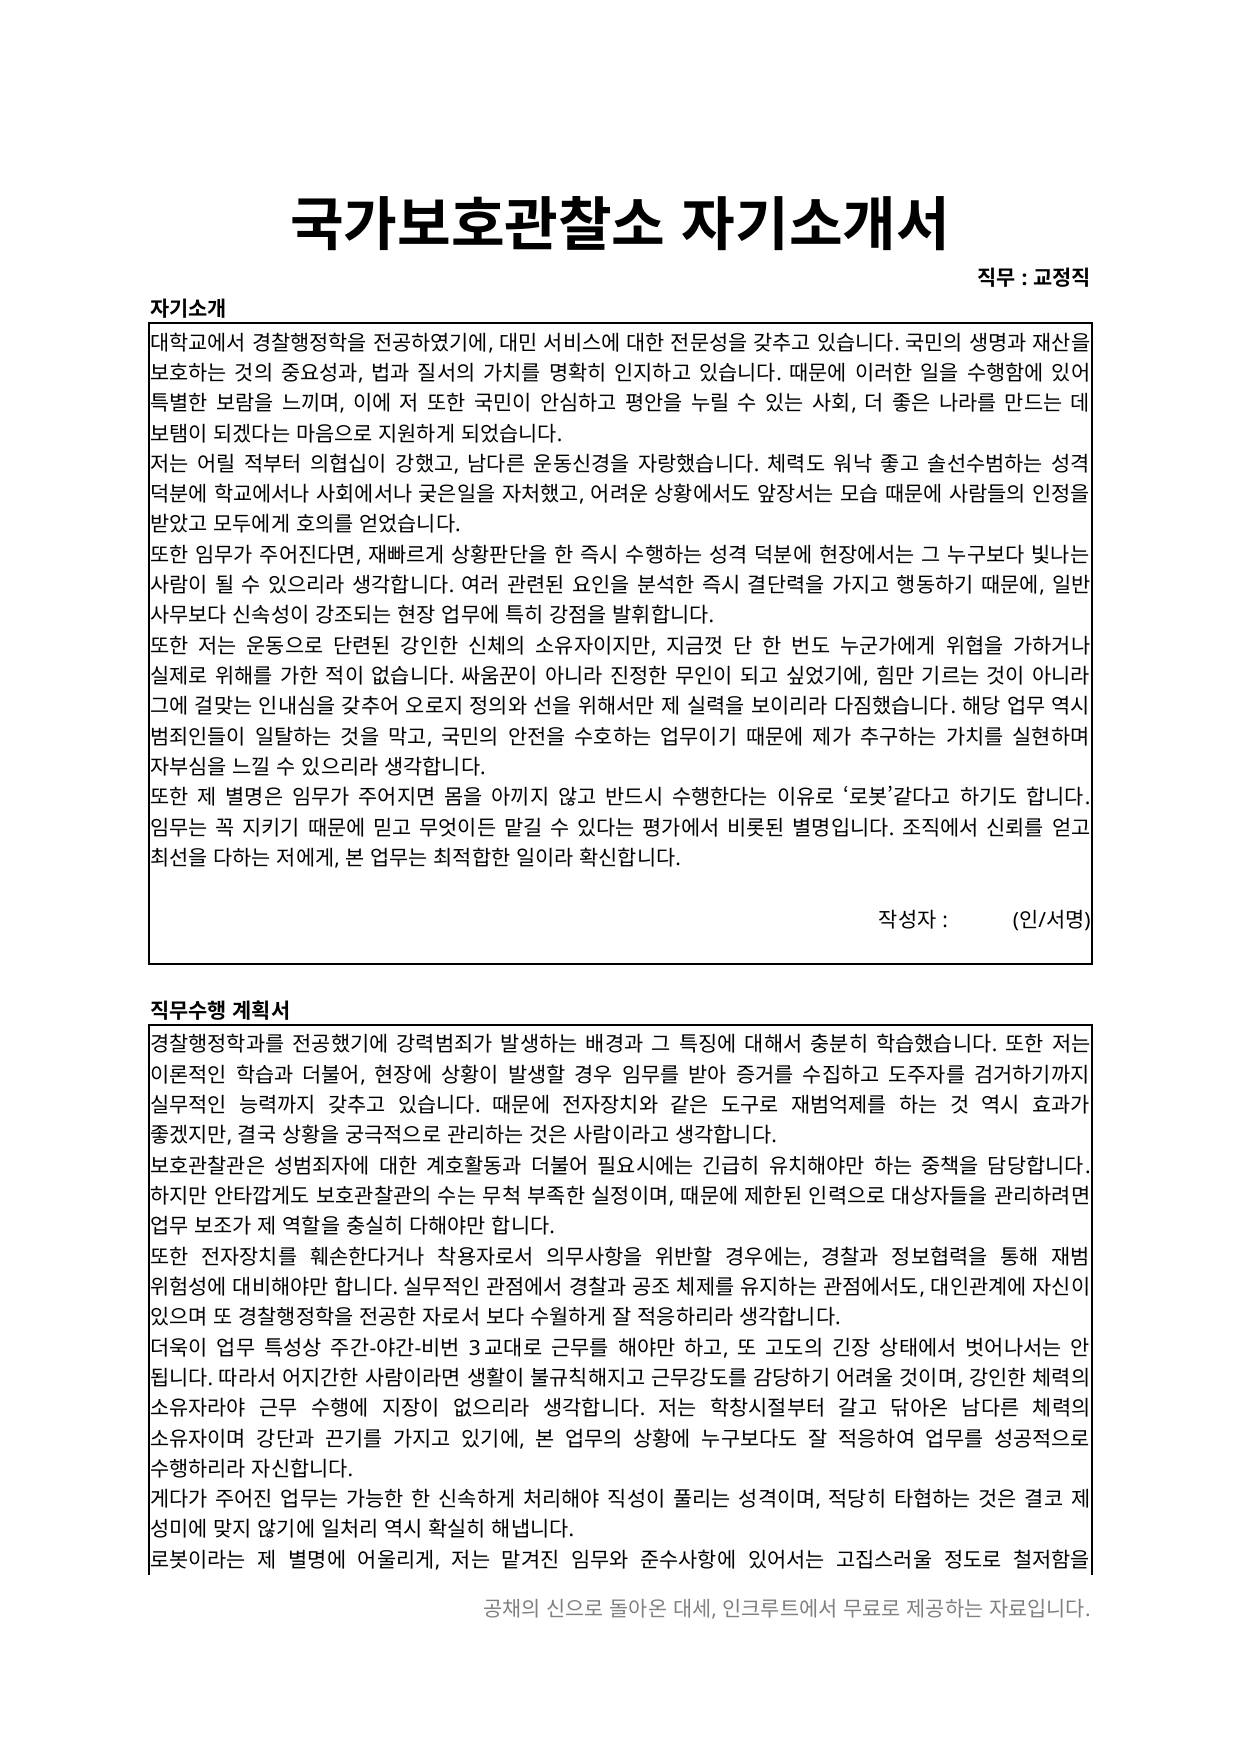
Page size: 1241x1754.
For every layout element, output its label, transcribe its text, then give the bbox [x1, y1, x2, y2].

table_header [150, 1026, 1091, 1575]
text 직무수행 계획서 [150, 994, 1090, 1024]
table_cell 작성자 : (인/서명) [150, 901, 1091, 963]
table_header 대학교에서 경찰행정학을 전공하였기에, 대민 서비스에 대한 전문성을 갖추고 있습니다. 국민의 생명과 재산을 보호하는 것의 중요성과, 법과 질서의 가치를 명확히 인지하고 있습니다. 때문에 이러한 일을 수행함에 있어 특별한 보람을 느끼며, 이에 저 또한 국민이 안심하고 평안을 누릴 수 있는 사회, 더 좋은 나라를 만드는 데 보탬이 되겠다는 마음으로 지원하게 되었습니다. 저는 어릴 적부터 의협십이 강했고, 남다른 운동신경을 자랑했습니다. 체력도 워낙 좋고 솔선수범하는 성격 덕분에 학교에서나 사회에서나 궂은일을 자처했고, 어려운 상황에서도 앞장서는 모습 때문에 사람들의 인정을 받았고 모두에게 호의를 얻었습니다. 또한 임무가 주어진다면, 재빠르게 상황판단을 한 즉시 수행하는 성격 덕분에 현장에서는 그 누구보다 빛나는 사람이 될 수 있으리라 생각합니다. 여러 관련된 요인을 분석한 즉시 결단력을 가지고 행동하기 때문에, 일반 사무보다 신속성이 강조되는 현장 업무에 특히 강점을 발휘합니다. 또한 저는 운동으로 단련된 강인한 신체의 소유자이지만, 지금껏 단 한 번도 누군가에게 위협을 가하거나 실제로 위해를 가한 적이 없습니다. 싸움꾼이 아니라 진정한 무인이 되고 싶었기에, 힘만 기르는 것이 아니라 그에 걸맞는 인내심을 갖추어 오로지 정의와 선을 위해서만 제 실력을 보이리라 다짐했습니다. 해당 업무 역시 범죄인들이 일탈하는 것을 막고, 국민의 안전을 수호하는 업무이기 때문에 제가 추구하는 가치를 실현하며 자부심을 느낄 수 있으리라 생각합니다. 또한 제 별명은 임무가 주어지면 몸을 아끼지 않고 반드시 수행한다는 이유로 ‘로봇’같다고 하기도 합니다. 임무는 꼭 지키기 때문에 믿고 무엇이든 맡길 수 있다는 평가에서 비롯된 별명입니다. 조직에서 신뢰를 얻고 최선을 다하는 저에게, 본 업무는 최적합한 일이라 확신합니다. [150, 324, 1091, 901]
text 직무 : 교정직 [150, 262, 1090, 292]
text 자기소개 [150, 292, 1090, 322]
text 국가보호관찰소 자기소개서 [150, 177, 1090, 262]
